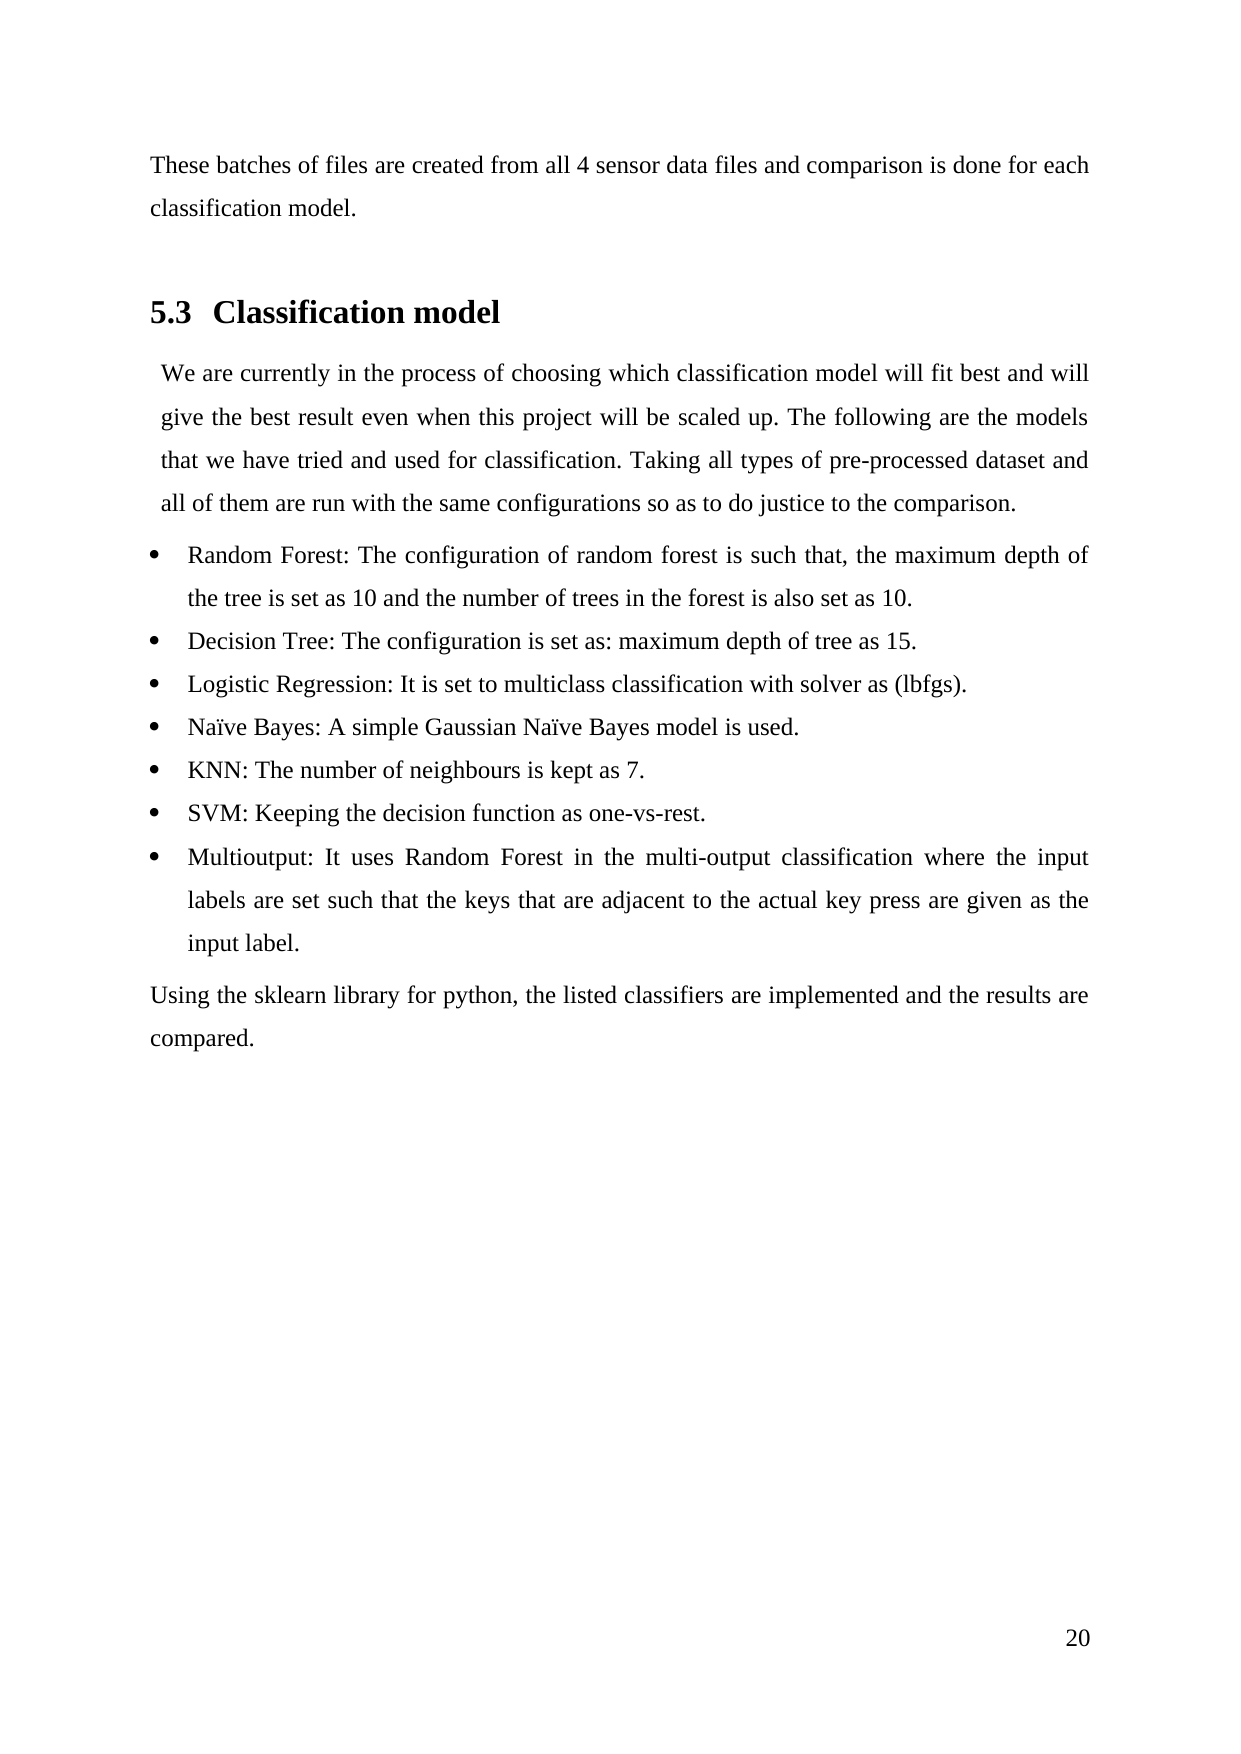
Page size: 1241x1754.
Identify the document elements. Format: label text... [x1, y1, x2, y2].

list Decision Tree: The configuration is set as: maximum depth of tree as 15. [150, 626, 1090, 655]
list Logistic Regression: It is set to multiclass classification with solver as (lbfgs). [150, 669, 1090, 698]
text These batches of files are created from all 4 sensor data files and comparison is done for each classification model. [150, 150, 1090, 222]
subtitle Classification model [150, 292, 1090, 331]
list Random Forest: The configuration of random forest is such that, the maximum depth of the tree is set as 10 and the number of trees in the forest is also set as 10. [150, 540, 1090, 612]
text Using the sklearn library for python, the listed classifiers are implemented and the results are compared. [150, 980, 1090, 1052]
list KNN: The number of neighbours is kept as 7. [150, 755, 1090, 784]
text We are currently in the process of choosing which classification model will fit best and will give the best result even when this project will be scaled up. The following are the models that we have tried and used for classification. Taking all types of pre-processed dataset and all of them are run with the same configurations so as to do justice to the comparison. [161, 358, 1090, 517]
list Naïve Bayes: A simple Gaussian Naïve Bayes model is used. [150, 712, 1090, 741]
list SVM: Keeping the decision function as one-vs-rest. [150, 798, 1090, 827]
list Multioutput: It uses Random Forest in the multi-output classification where the input labels are set such that the keys that are adjacent to the actual key press are given as the input label. [150, 842, 1090, 957]
